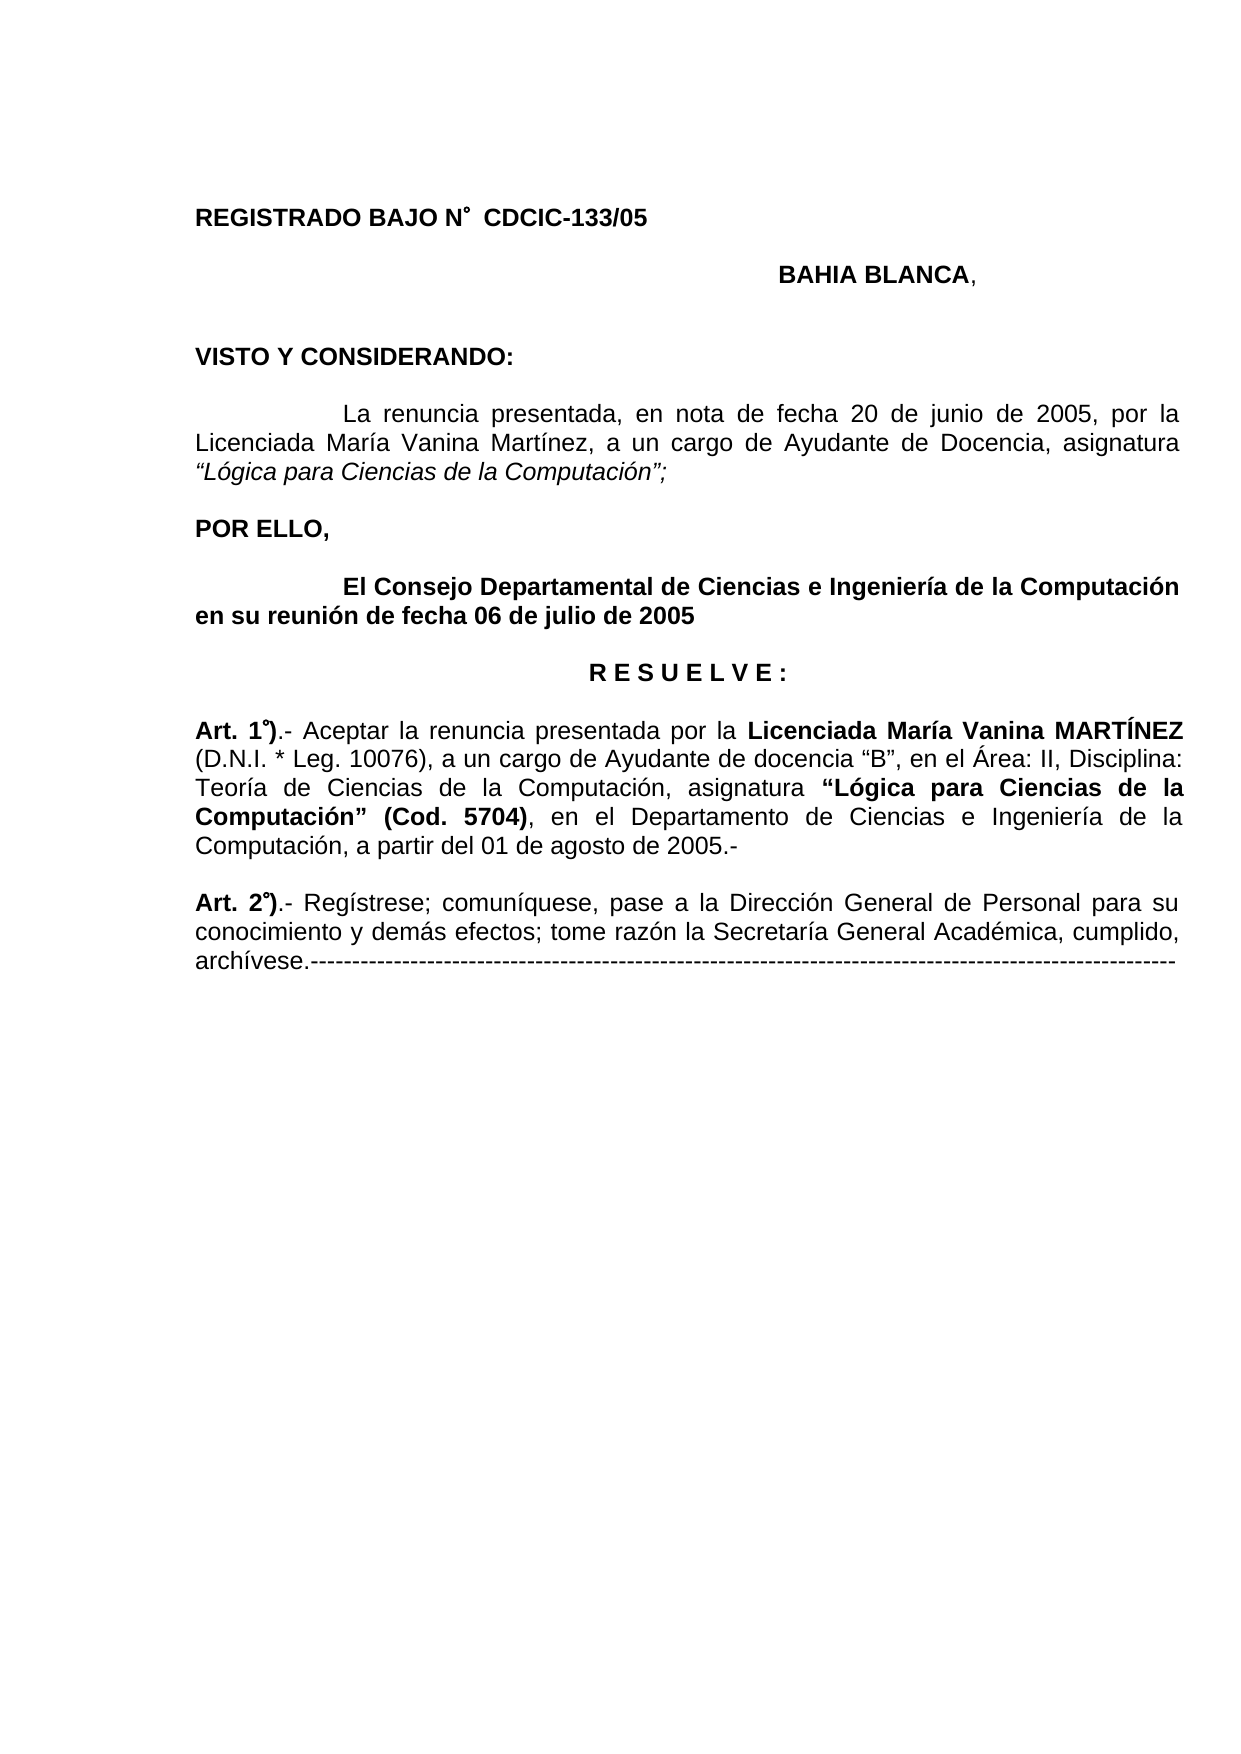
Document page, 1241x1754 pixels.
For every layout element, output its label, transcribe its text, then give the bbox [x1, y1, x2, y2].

text VISTO Y CONSIDERANDO: [195, 342, 1181, 371]
text La renuncia presentada, en nota de fecha 20 de junio de 2005, por la Licenciada María Vanina Martínez, a un cargo de Ayudante de Docencia, asignatura “Lógica para Ciencias de la Computación”; [195, 399, 1181, 486]
text Art. 1).- Aceptar la renuncia presentada por la Licenciada María Vanina MARTÍNEZ (D.N.I. * Leg. 10076), a un cargo de Ayudante de docencia “B”, en el Área: II, Disciplina: Teoría de Ciencias de la Computación, asignatura “Lógica para Ciencias de la Computación” (Cod. 5704), en el Departamento de Ciencias e Ingeniería de la Computación, a partir del 01 de agosto de 2005.- [195, 716, 1184, 859]
text El Consejo Departamental de Ciencias e Ingeniería de la Computación en su reunión de fecha 06 de julio de 2005 [195, 572, 1181, 629]
text BAHIA BLANCA, [195, 260, 1181, 289]
text R E S U E L V E : [195, 658, 1181, 687]
text REGISTRADO BAJO N CDCIC-133/05 [195, 203, 1181, 232]
text POR ELLO, [195, 514, 1181, 543]
text Art. 2).- Regístrese; comuníquese, pase a la Dirección General de Personal para su conocimiento y demás efectos; tome razón la Secretaría General Académica, cumplido, archívese.-------------------------------------------------------------------------------------------------------- [195, 888, 1181, 974]
